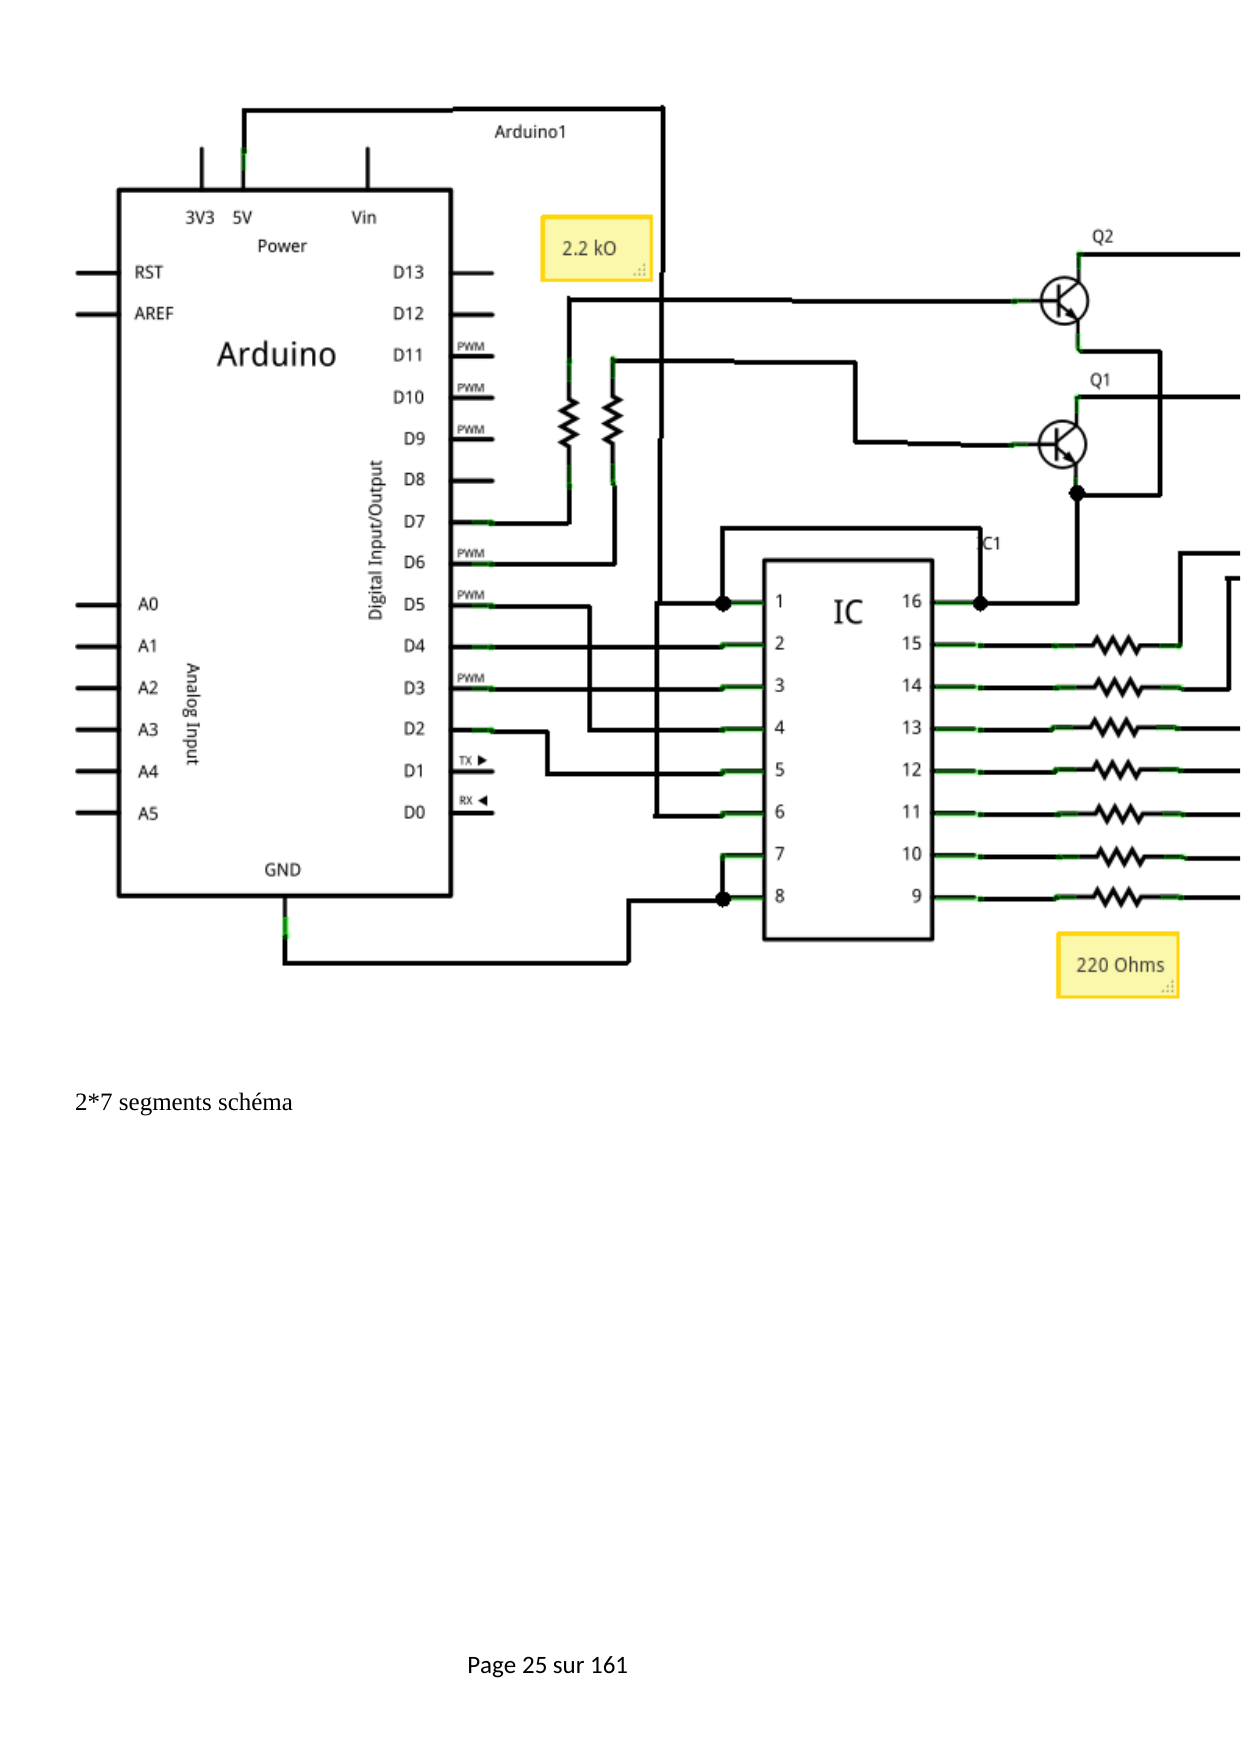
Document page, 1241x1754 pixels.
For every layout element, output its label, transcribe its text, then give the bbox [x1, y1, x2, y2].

picture [75, 75, 1241, 1088]
text 2*7 segments schéma2*7 segments breadboard [75, 1088, 1165, 1116]
